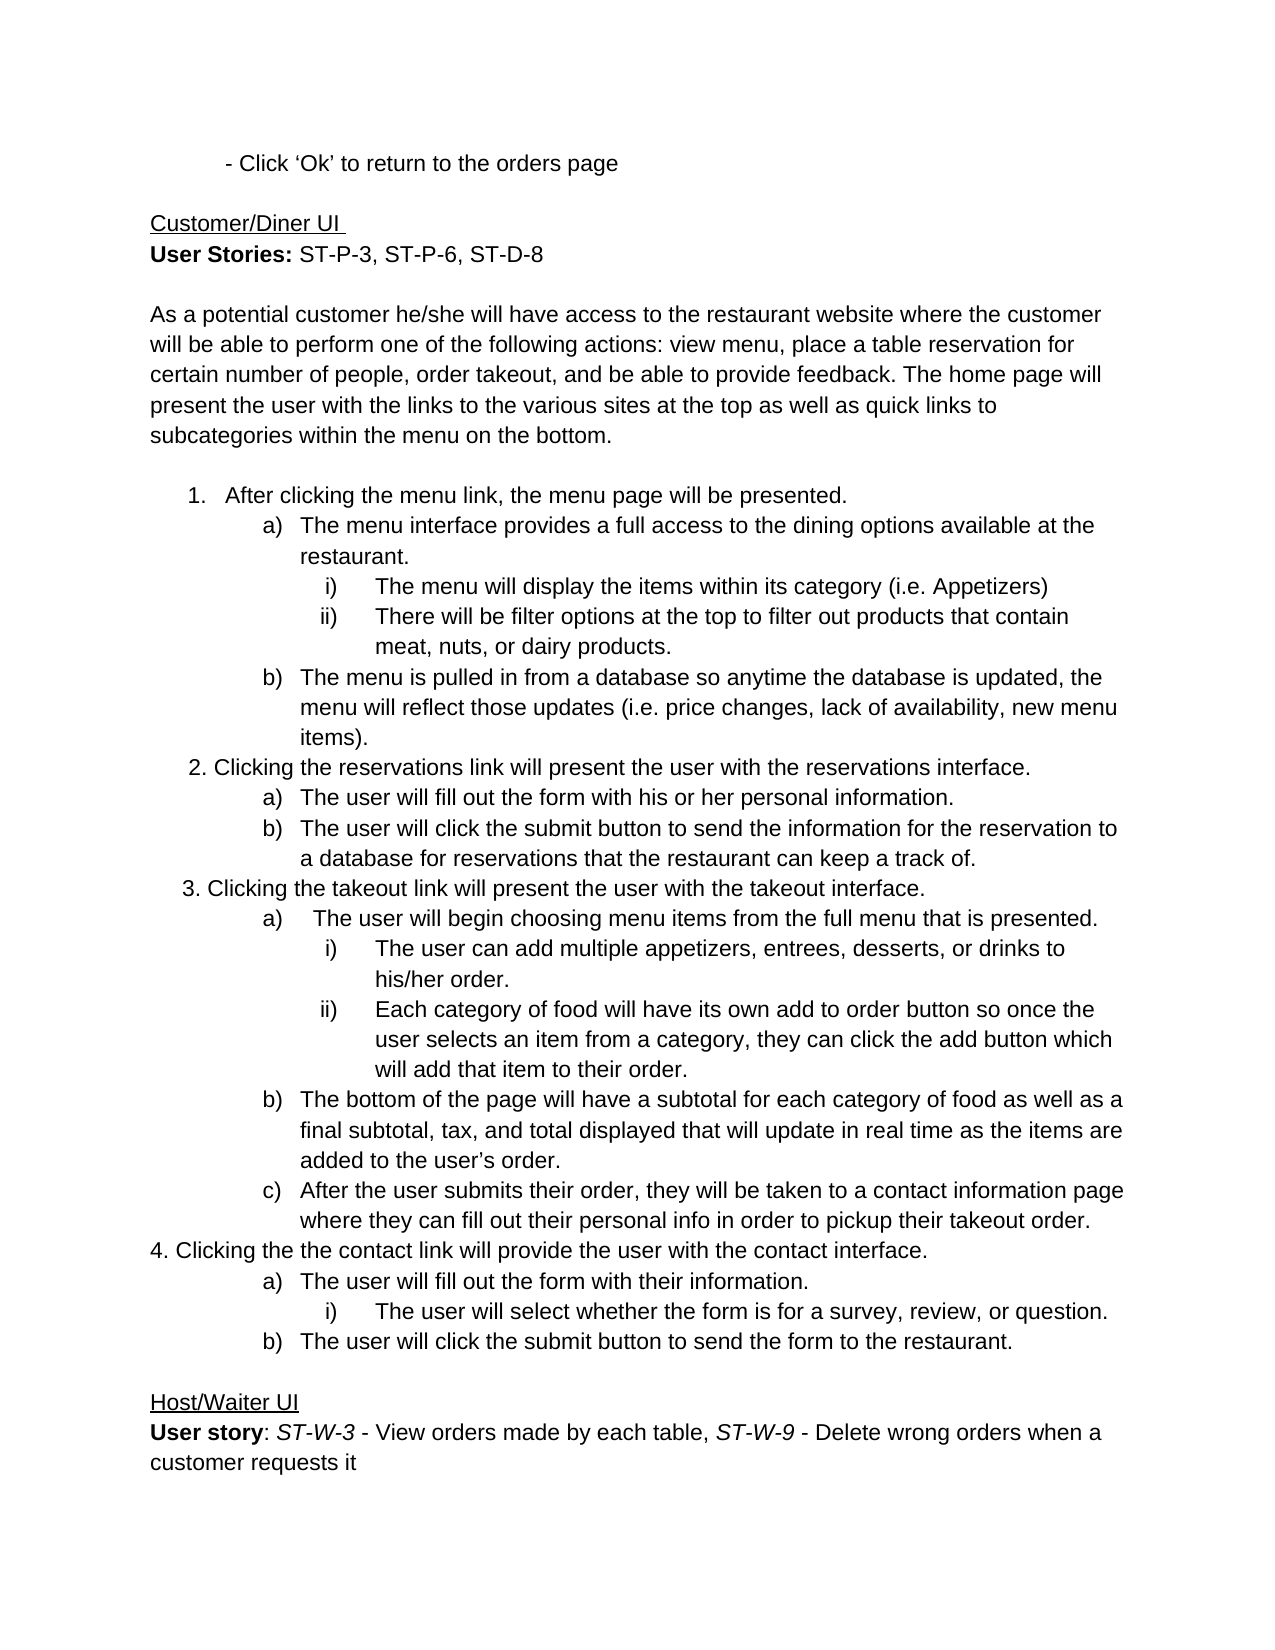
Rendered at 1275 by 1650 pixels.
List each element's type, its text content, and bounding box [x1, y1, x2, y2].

text As a potential customer he/she will have access to the restaurant website where the customer will be able to perform one of the following actions: view menu, place a table reservation for certain number of people, order takeout, and be able to provide feedback. The home page will present the user with the links to the various sites at the top as well as quick links to subcategories within the menu on the bottom. [150, 301, 1125, 448]
list The user will click the submit button to send the information for the reservation to a database for reservations that the restaurant can keep a track of. [262, 814, 1125, 871]
text 4. Clicking the the contact link will provide the user with the contact interface. [150, 1237, 1125, 1264]
list The user will select whether the form is for a survey, review, or question. [337, 1298, 1125, 1324]
list The menu will display the items within its category (i.e. Appetizers) [337, 573, 1125, 599]
list The menu is pulled in from a database so anytime the database is updated, the menu will reflect those updates (i.e. price changes, lack of availability, new menu items). [262, 663, 1125, 750]
text Customer/Diner UI [150, 210, 1125, 237]
text User Stories: ST-P-3, ST-P-6, ST-D-8 [150, 241, 1125, 267]
text 3. Clicking the takeout link will present the user with the takeout interface. [150, 875, 1125, 901]
list After the user submits their order, they will be taken to a contact information page where they can fill out their personal info in order to pickup their takeout order. [262, 1177, 1125, 1234]
list Each category of food will have its own add to order button so once the user selects an item from a category, they can click the add button which will add that item to their order. [337, 996, 1125, 1083]
list The user will click the submit button to send the form to the restaurant. [262, 1328, 1125, 1354]
text User story: ST-W-3 - View orders made by each table, ST-W-9 - Delete wrong orders when a customer requests it [150, 1419, 1125, 1475]
list The user will begin choosing menu items from the full menu that is presented. [262, 905, 1125, 932]
list The bottom of the page will have a subtotal for each category of food as well as a final subtotal, tax, and total displayed that will update in real time as the items are added to the user’s order. [262, 1086, 1125, 1173]
text Host/Waiter UI [150, 1388, 1125, 1415]
list The user will fill out the form with his or her personal information. [262, 784, 1125, 811]
list The menu interface provides a full access to the dining options available at the restaurant. [262, 512, 1125, 569]
list There will be filter options at the top to filter out products that contain meat, nuts, or dairy products. [337, 603, 1125, 660]
list The user can add multiple appetizers, entrees, desserts, or drinks to his/her order. [337, 935, 1125, 992]
text 2. Clicking the reservations link will present the user with the reservations interface. [150, 754, 1125, 781]
text - Click ‘Ok’ to return to the orders page [225, 150, 1125, 176]
list The user will fill out the form with their information. [262, 1268, 1125, 1294]
list After clicking the menu link, the menu page will be presented. [187, 482, 1125, 509]
